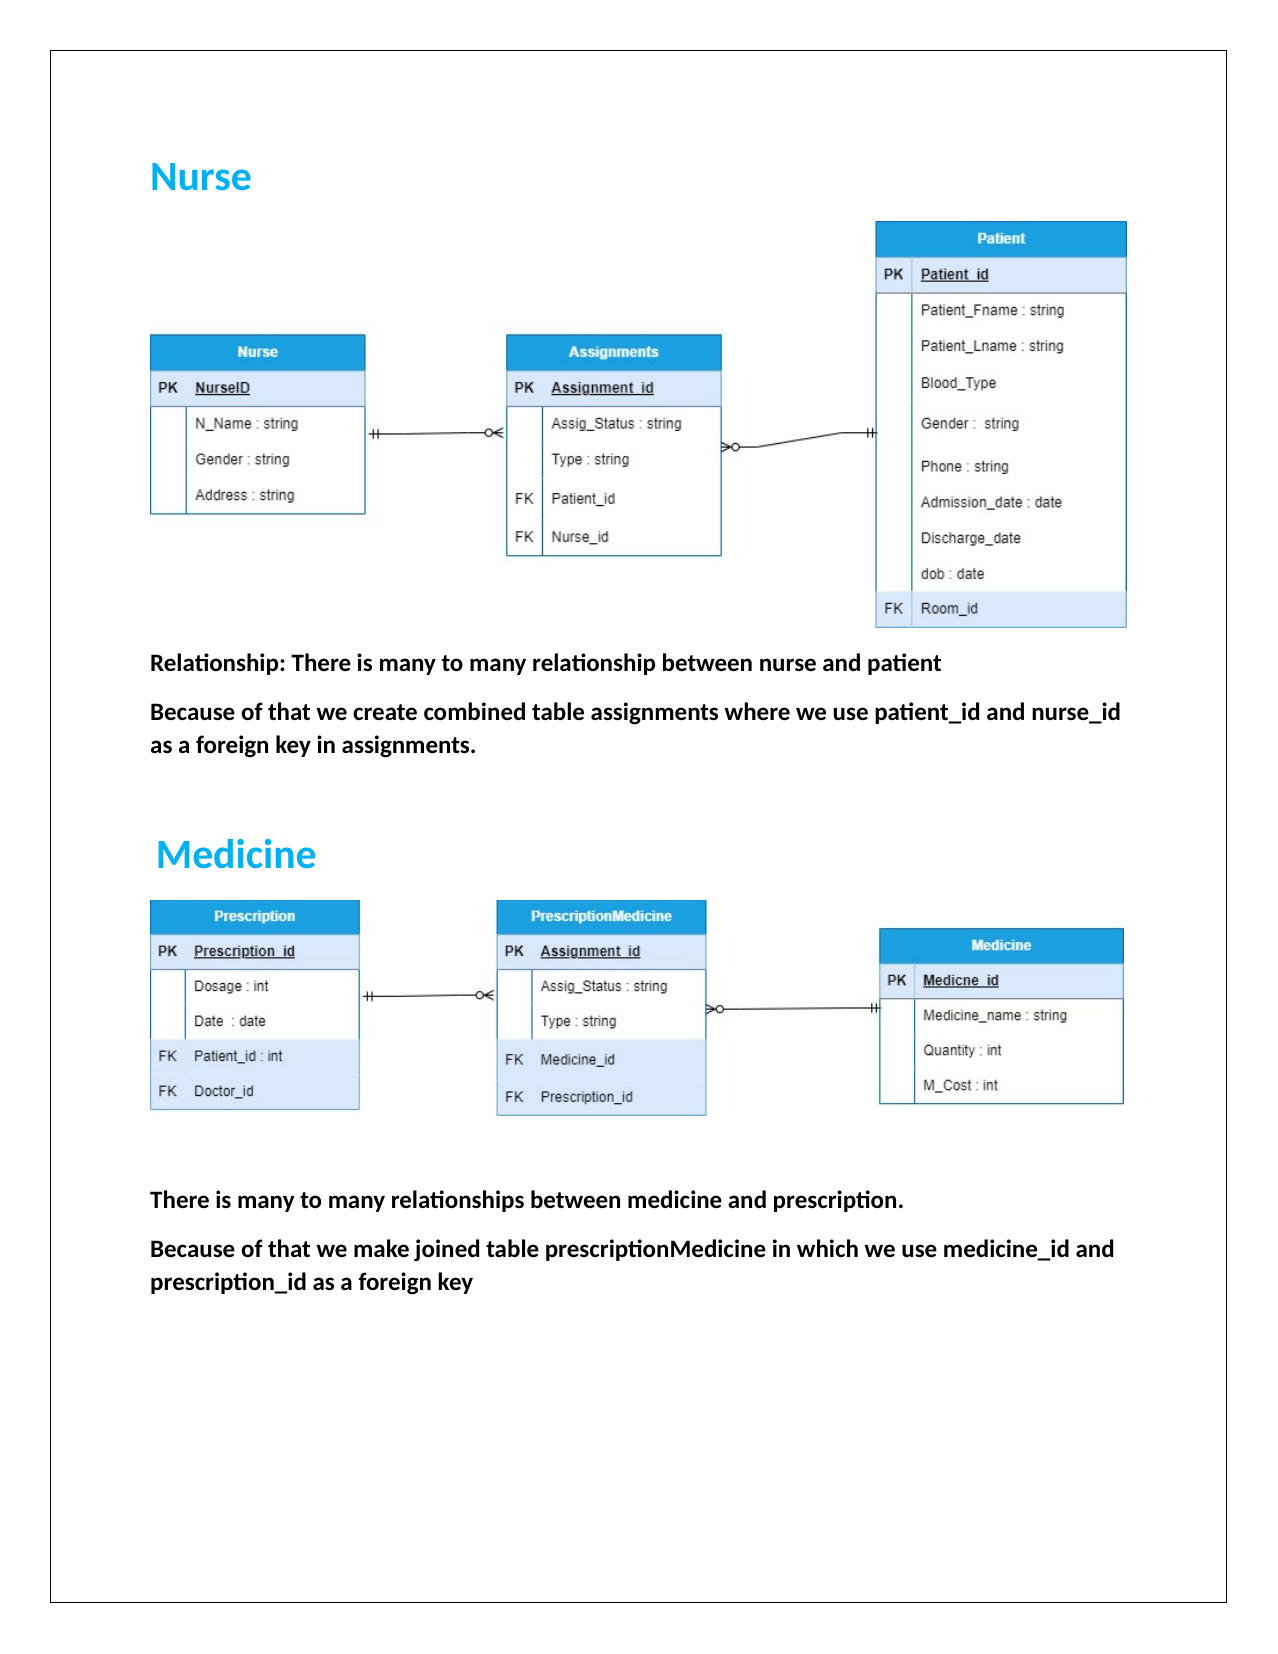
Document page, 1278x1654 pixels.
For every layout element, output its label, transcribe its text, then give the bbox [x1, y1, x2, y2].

text Relationship: There is many to many relationship between nurse and patient [150, 647, 1127, 677]
text Nurse [150, 150, 1127, 201]
picture [150, 900, 1124, 1116]
text Because of that we create combined table assignments where we use patient_id and nurse_id as a foreign key in assignments. [150, 696, 1127, 760]
text Because of that we make joined table prescriptionMedicine in which we use medicine_id and prescription_id as a foreign key [150, 1233, 1127, 1297]
text There is many to many relationships between medicine and prescription. [150, 1184, 1127, 1214]
picture [150, 221, 1127, 628]
text Medicine [150, 828, 1127, 879]
